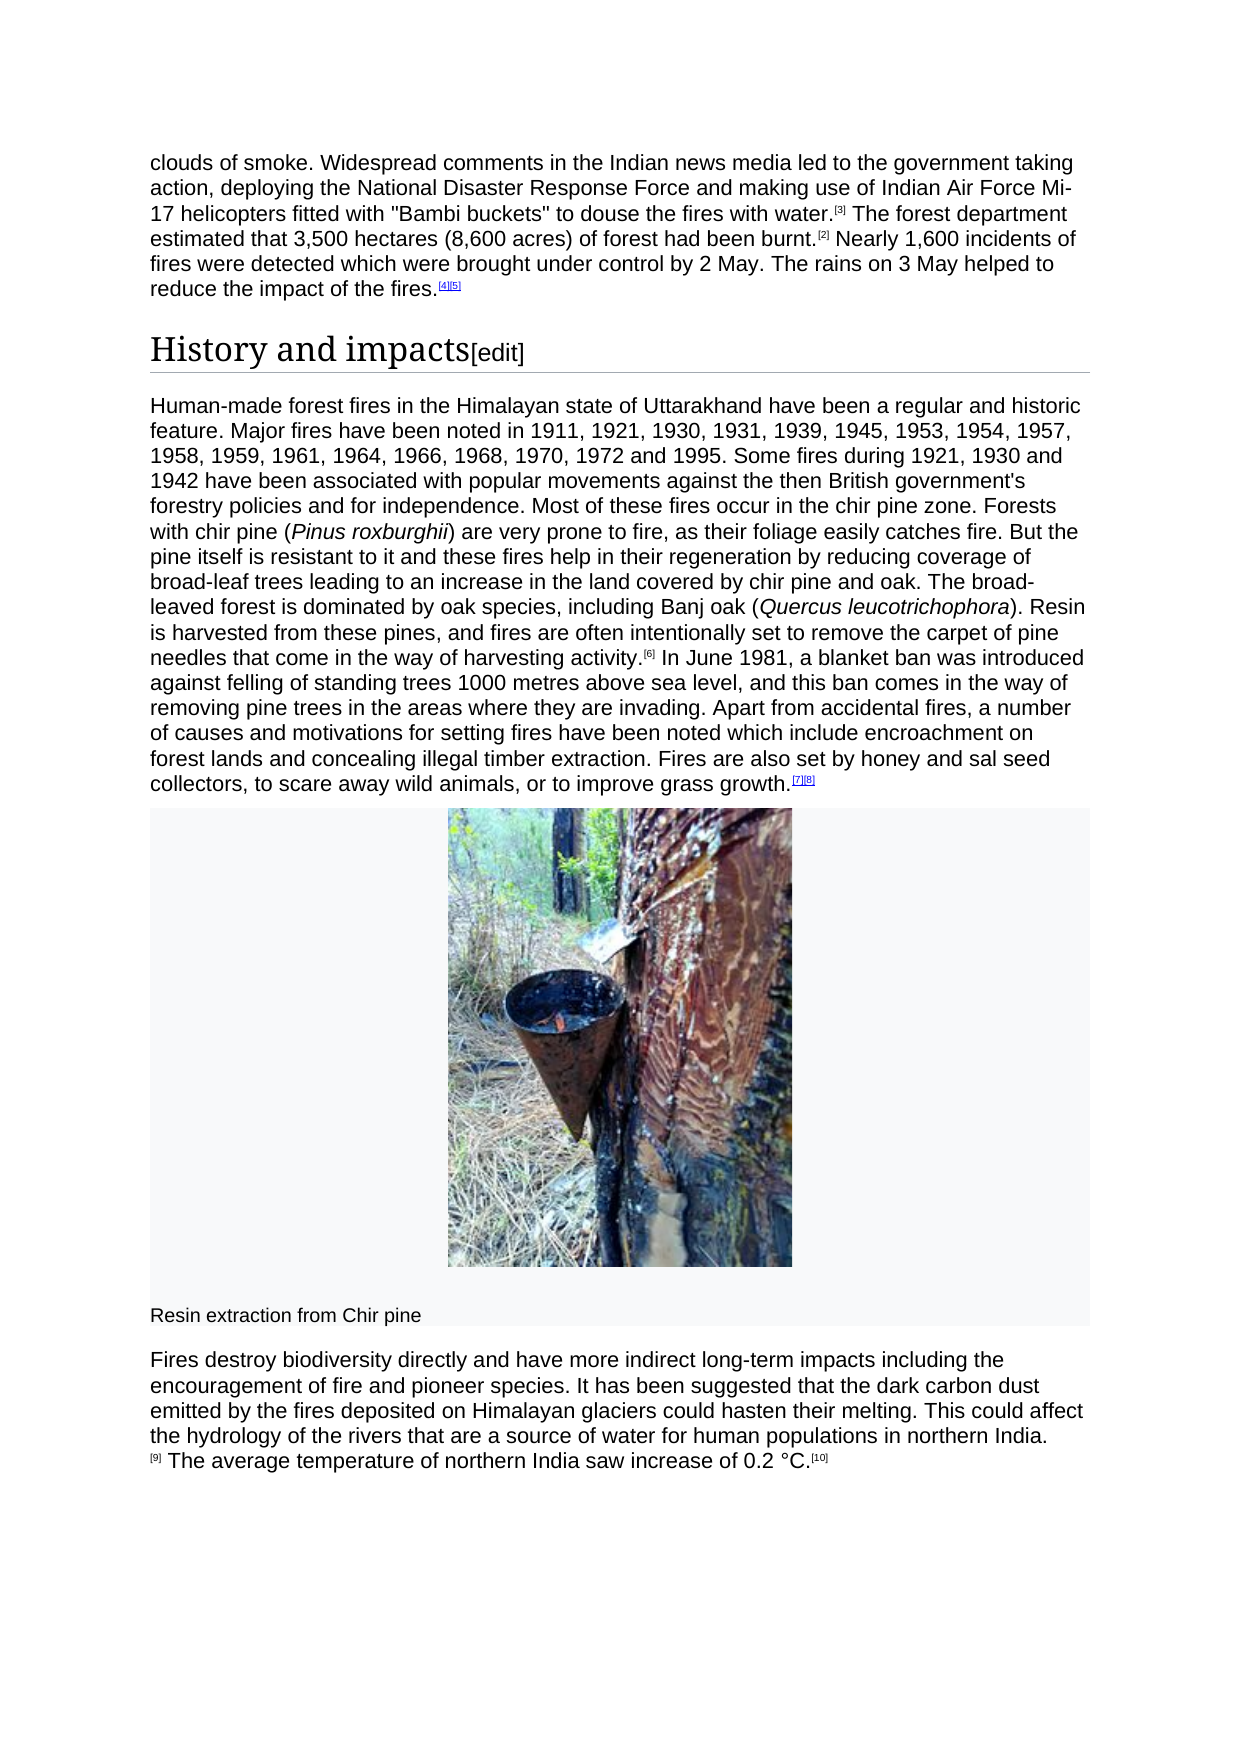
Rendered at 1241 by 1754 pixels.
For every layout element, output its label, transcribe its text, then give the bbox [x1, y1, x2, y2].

text Human-made forest fires in the Himalayan state of Uttarakhand have been a regular and historic feature. Major fires have been noted in 1911, 1921, 1930, 1931, 1939, 1945, 1953, 1954, 1957, 1958, 1959, 1961, 1964, 1966, 1968, 1970, 1972 and 1995. Some fires during 1921, 1930 and 1942 have been associated with popular movements against the then British government's forestry policies and for independence. Most of these fires occur in the chir pine zone. Forests with chir pine (Pinus roxburghii) are very prone to fire, as their foliage easily catches fire. But the pine itself is resistant to it and these fires help in their regeneration by reducing coverage of broad-leaf trees leading to an increase in the land covered by chir pine and oak. The broad-leaved forest is dominated by oak species, including Banj oak (Quercus leucotrichophora). Resin is harvested from these pines, and fires are often intentionally set to remove the carpet of pine needles that come in the way of harvesting activity.[6] In June 1981, a blanket ban was introduced against felling of standing trees 1000 metres above sea level, and this ban comes in the way of removing pine trees in the areas where they are invading. Apart from accidental fires, a number of causes and motivations for setting fires have been noted which include encroachment on forest lands and concealing illegal timber extraction. Fires are also set by honey and sal seed collectors, to scare away wild animals, or to improve grass growth.[7][8] [150, 392, 1090, 796]
text Resin extraction from Chir pine [150, 1291, 1090, 1326]
subtitle History and impacts[edit] [150, 326, 1090, 372]
picture [448, 808, 793, 1267]
text Fires destroy biodiversity directly and have more indirect long-term impacts including the encouragement of fire and pioneer species. It has been suggested that the dark carbon dust emitted by the fires deposited on Himalayan glaciers could hasten their melting. This could affect the hydrology of the rivers that are a source of water for human populations in northern India.[9] The average temperature of northern India saw increase of 0.2 °C.[10] [150, 1347, 1090, 1473]
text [150, 150, 1090, 301]
